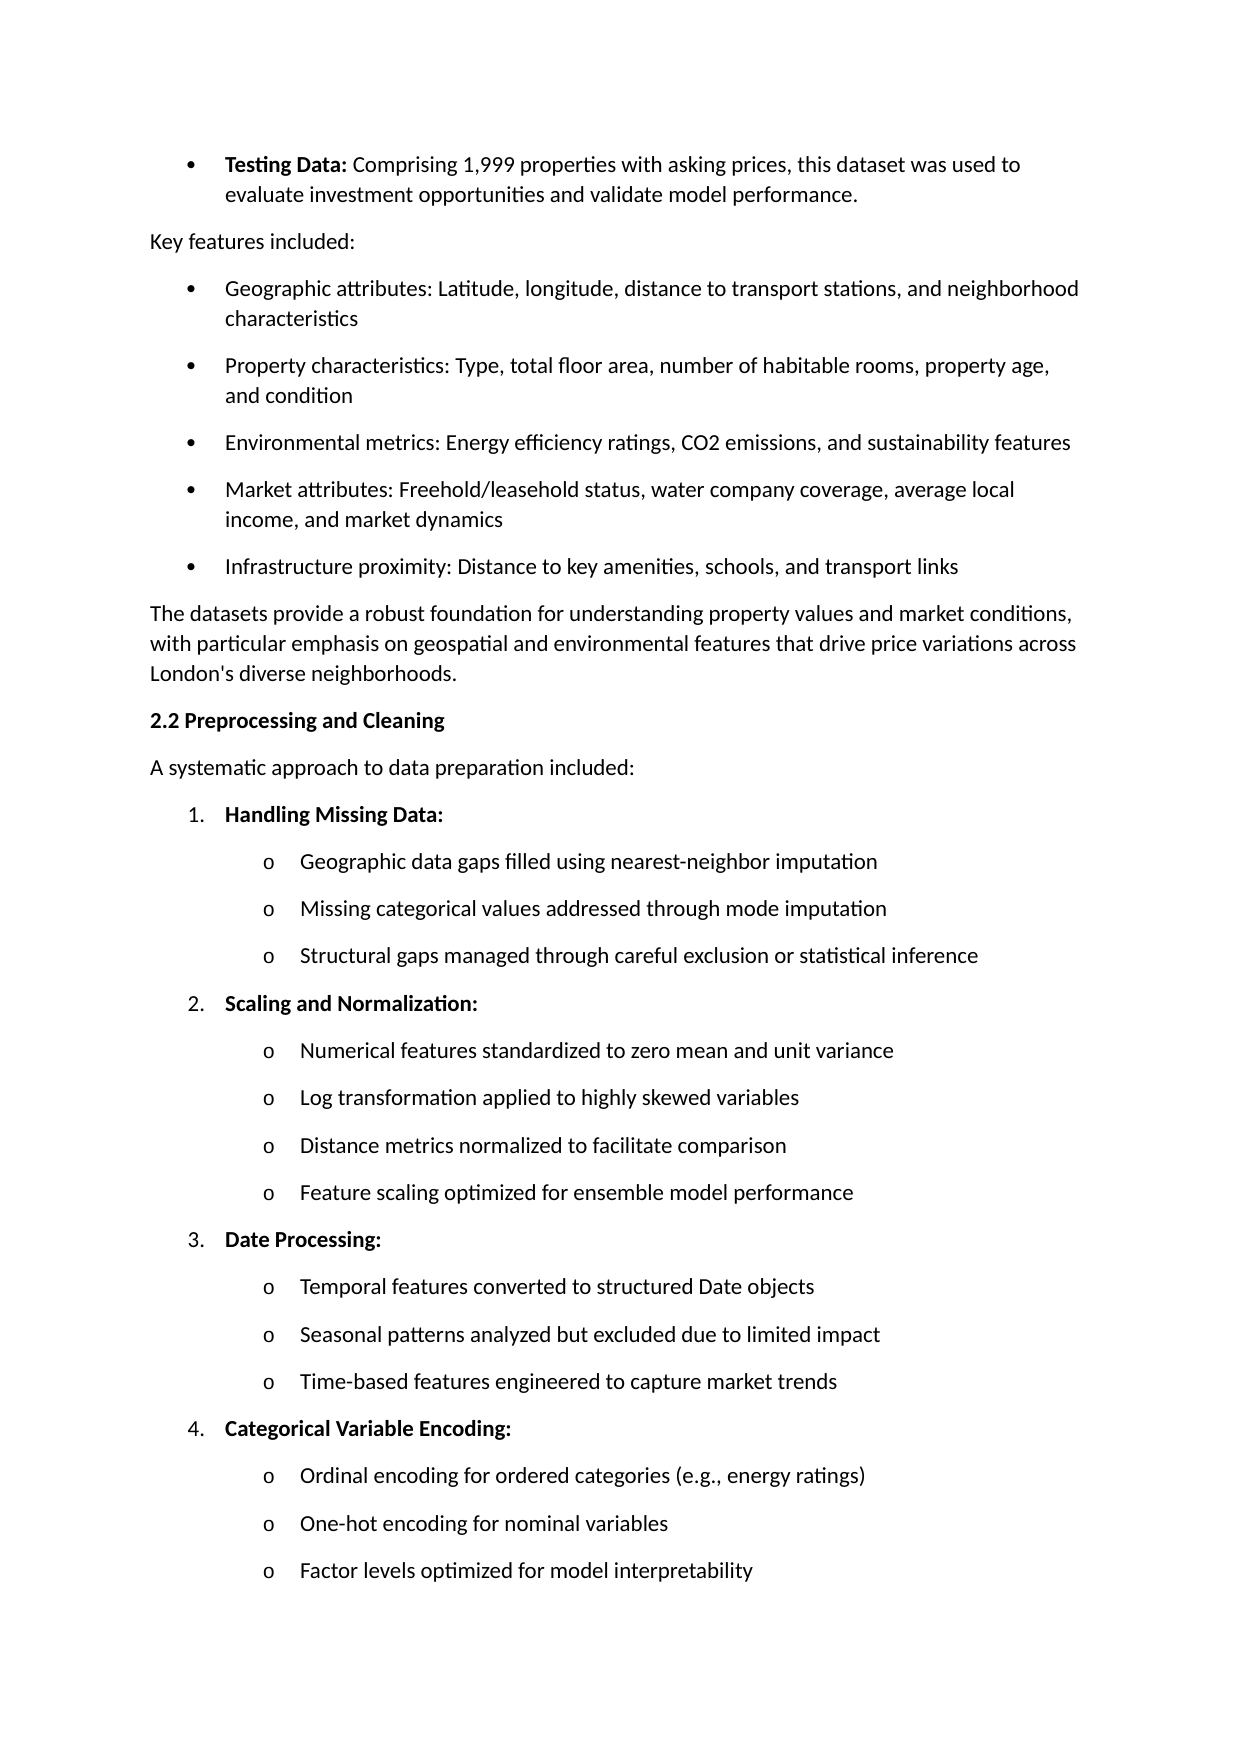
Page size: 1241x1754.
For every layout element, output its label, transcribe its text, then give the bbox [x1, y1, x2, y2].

list Testing Data: Comprising 1,999 properties with asking prices, this dataset was used to evaluate investment opportunities and validate model performance. [187, 150, 1090, 208]
text 2.2 Preprocessing and Cleaning [150, 706, 1090, 734]
list Property characteristics: Type, total floor area, number of habitable rooms, property age, and condition [187, 351, 1090, 409]
list Distance metrics normalized to facilitate comparison [262, 1131, 1090, 1159]
text The datasets provide a robust foundation for understanding property values and market conditions, with particular emphasis on geospatial and environmental features that drive price variations across London's diverse neighborhoods. [150, 599, 1090, 687]
list One-hot encoding for nominal variables [262, 1509, 1090, 1537]
list Factor levels optimized for model interpretability [262, 1556, 1090, 1585]
list Infrastructure proximity: Distance to key amenities, schools, and transport links [187, 552, 1090, 580]
list Structural gaps managed through careful exclusion or statistical inference [262, 942, 1090, 970]
list Missing categorical values addressed through mode imputation [262, 894, 1090, 923]
list Date Processing: [187, 1226, 1090, 1253]
list Market attributes: Freehold/leasehold status, water company coverage, average local income, and market dynamics [187, 475, 1090, 533]
text Key features included: [150, 227, 1090, 255]
list Log transformation applied to highly skewed variables [262, 1083, 1090, 1112]
text A systematic approach to data preparation included: [150, 753, 1090, 781]
list Ordinal encoding for ordered categories (e.g., energy ratings) [262, 1461, 1090, 1490]
list Geographic attributes: Latitude, longitude, distance to transport stations, and neighborhood characteristics [187, 274, 1090, 332]
list Geographic data gaps filled using nearest-neighbor imputation [262, 847, 1090, 875]
list Numerical features standardized to zero mean and unit variance [262, 1036, 1090, 1064]
list Environmental metrics: Energy efficiency ratings, CO2 emissions, and sustainability features [187, 428, 1090, 456]
list Temporal features converted to structured Date objects [262, 1272, 1090, 1301]
list Handling Missing Data: [187, 800, 1090, 828]
list Feature scaling optimized for ensemble model performance [262, 1178, 1090, 1207]
list Time-based features engineered to capture market trends [262, 1367, 1090, 1396]
list Seasonal patterns analyzed but excluded due to limited impact [262, 1320, 1090, 1348]
list Scaling and Normalization: [187, 989, 1090, 1017]
list Categorical Variable Encoding: [187, 1414, 1090, 1443]
